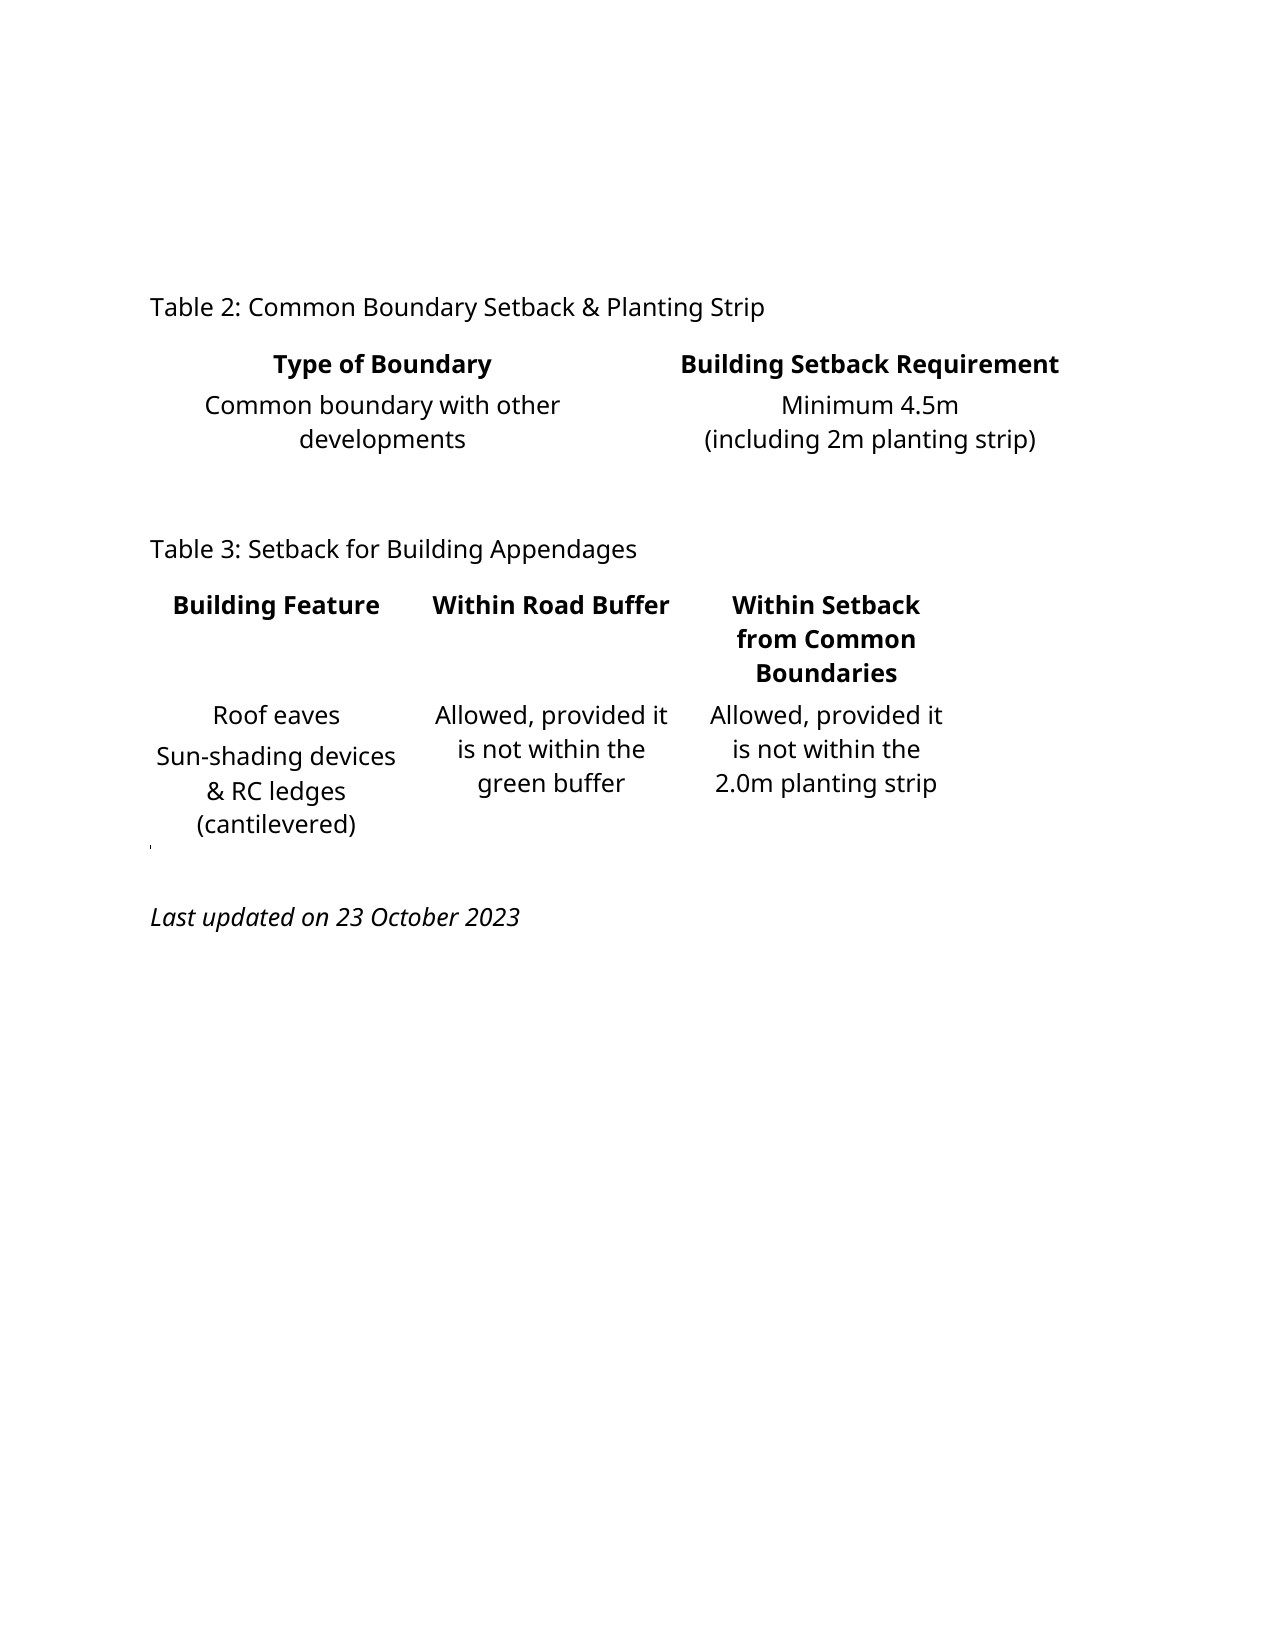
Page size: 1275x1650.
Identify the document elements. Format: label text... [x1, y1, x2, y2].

table_header Within Road Buffer [414, 584, 689, 694]
text Last updated on 23 October 2023 [150, 900, 1125, 934]
table_header Type of Boundary [139, 343, 626, 384]
text Table 3: Setback for Building Appendages [150, 531, 1125, 565]
table_cell Sun-shading devices & RC ledges (cantilevered) [139, 735, 414, 845]
table_cell Allowed, provided it is not within the 2.0m planting strip [689, 694, 964, 845]
table_header Building Setback Requirement [626, 343, 1114, 384]
text Table 2: Common Boundary Setback & Planting Strip [150, 290, 1125, 324]
table_cell Minimum 4.5m (including 2m planting strip) [626, 384, 1114, 460]
table_header Building Feature [139, 584, 414, 694]
table_cell Allowed, provided it is not within the green buffer [414, 694, 689, 845]
table_cell Common boundary with other developments [139, 384, 626, 460]
table_cell Roof eaves [139, 694, 414, 735]
table_header Within Setback from Common Boundaries [689, 584, 964, 694]
